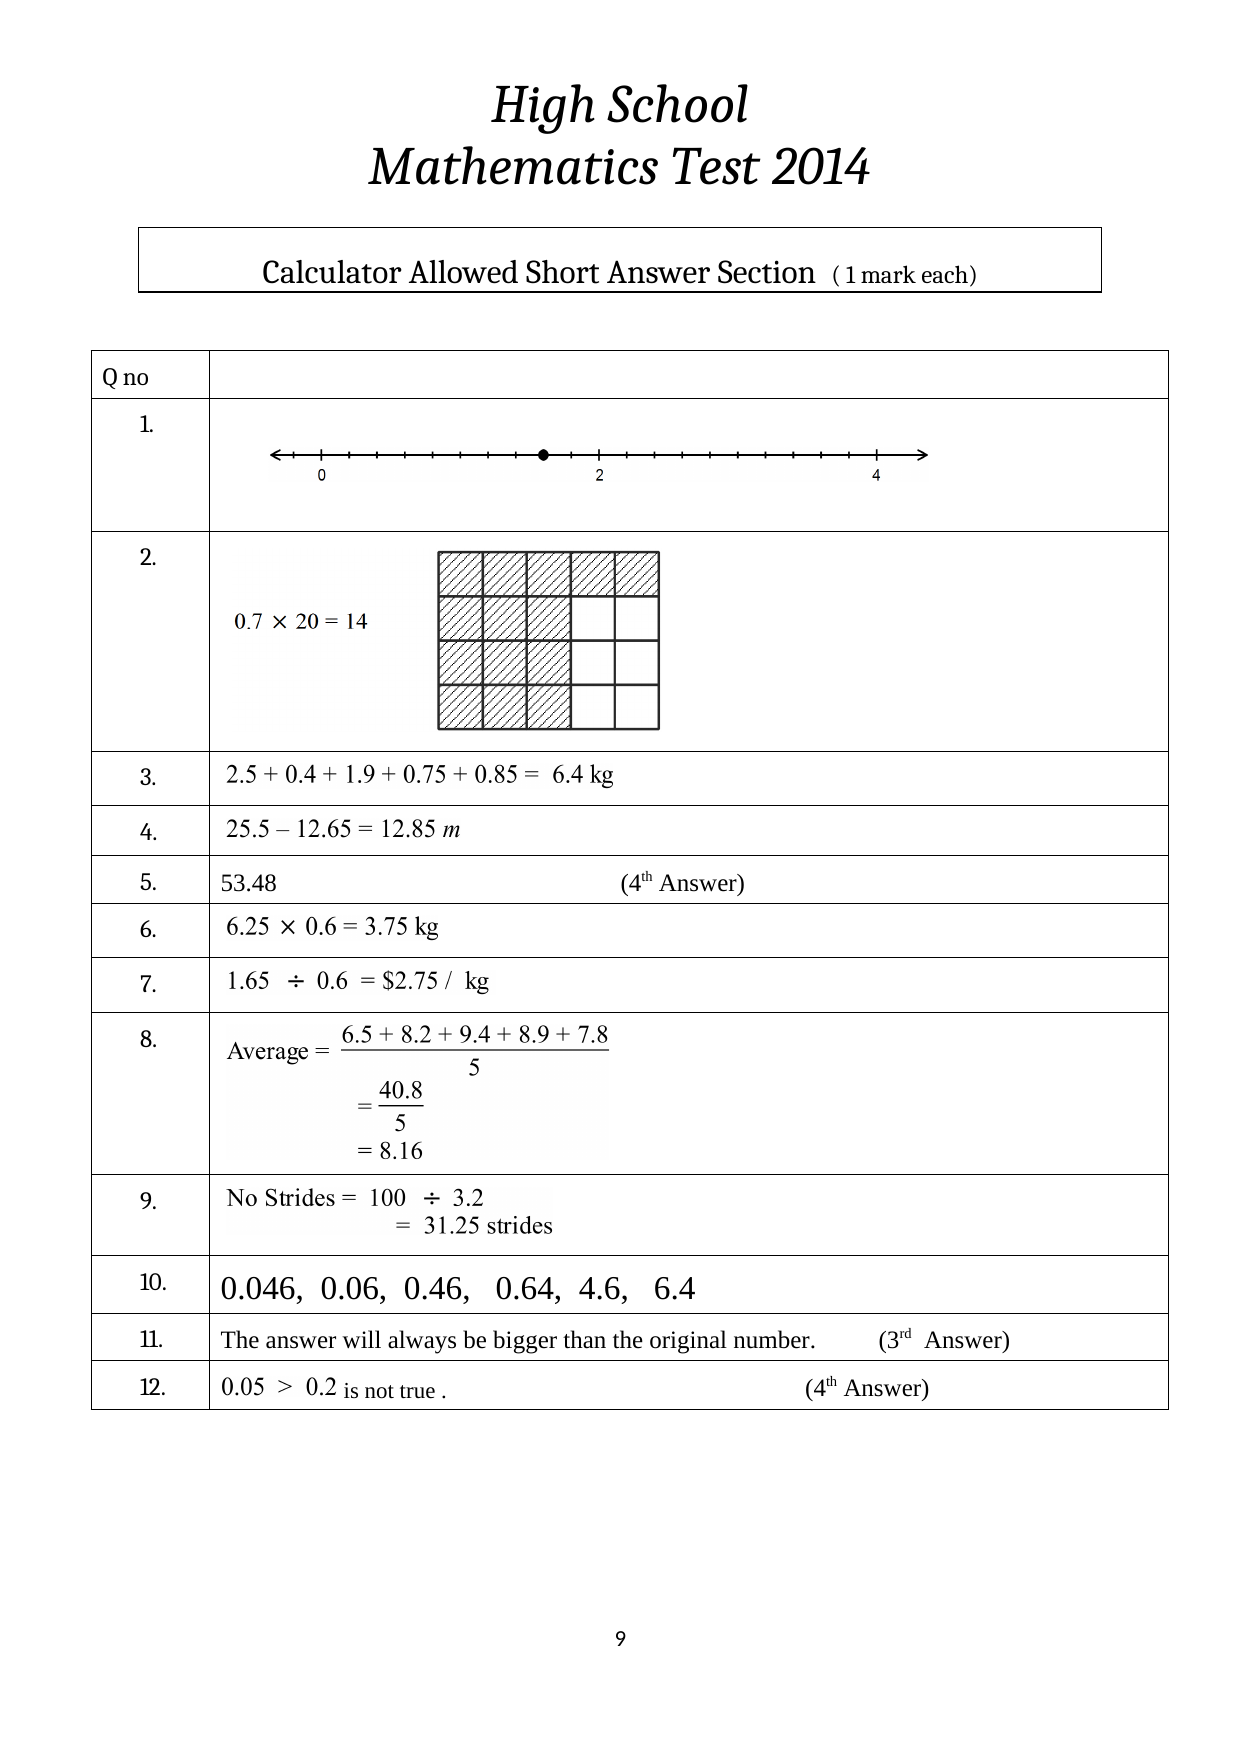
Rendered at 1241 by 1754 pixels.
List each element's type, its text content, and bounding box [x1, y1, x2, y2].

picture [225, 1187, 554, 1235]
table_cell [210, 399, 1168, 531]
picture [225, 763, 614, 789]
table_cell 0.046, 0.06, 0.46, 0.64, 4.6, 6.4 [210, 1256, 1168, 1312]
table_cell [92, 399, 209, 531]
table_cell [210, 904, 1168, 957]
table_cell [92, 1175, 209, 1255]
table_header [210, 351, 1168, 397]
table_cell [92, 752, 209, 805]
picture [268, 447, 929, 482]
table_cell [92, 904, 209, 957]
table_header Calculator Allowed Short Answer Section ( 1 mark each) [139, 228, 1101, 291]
table_cell [210, 752, 1168, 805]
table_cell [210, 532, 1168, 751]
table_cell [92, 1314, 209, 1360]
table_cell 53.48 (4th Answer) [210, 856, 1168, 902]
table_cell [92, 532, 209, 751]
table_header Q no [92, 351, 209, 397]
picture [225, 915, 439, 941]
table_cell [92, 806, 209, 855]
table_cell [210, 1175, 1168, 1255]
table_cell The answer will always be bigger than the original number. (3rd Answer) [210, 1314, 1168, 1360]
table_cell [92, 958, 209, 1012]
table_cell is not true . (4th Answer) [210, 1361, 1168, 1409]
picture [225, 1024, 610, 1160]
picture [232, 548, 662, 732]
picture [225, 970, 496, 995]
table_cell [92, 1361, 209, 1409]
table_cell [210, 1013, 1168, 1174]
picture [225, 818, 461, 838]
picture [220, 1376, 338, 1397]
table_cell [92, 1013, 209, 1174]
table_cell [92, 1256, 209, 1312]
table_cell [210, 806, 1168, 855]
table_cell [92, 856, 209, 902]
table_cell [210, 958, 1168, 1012]
